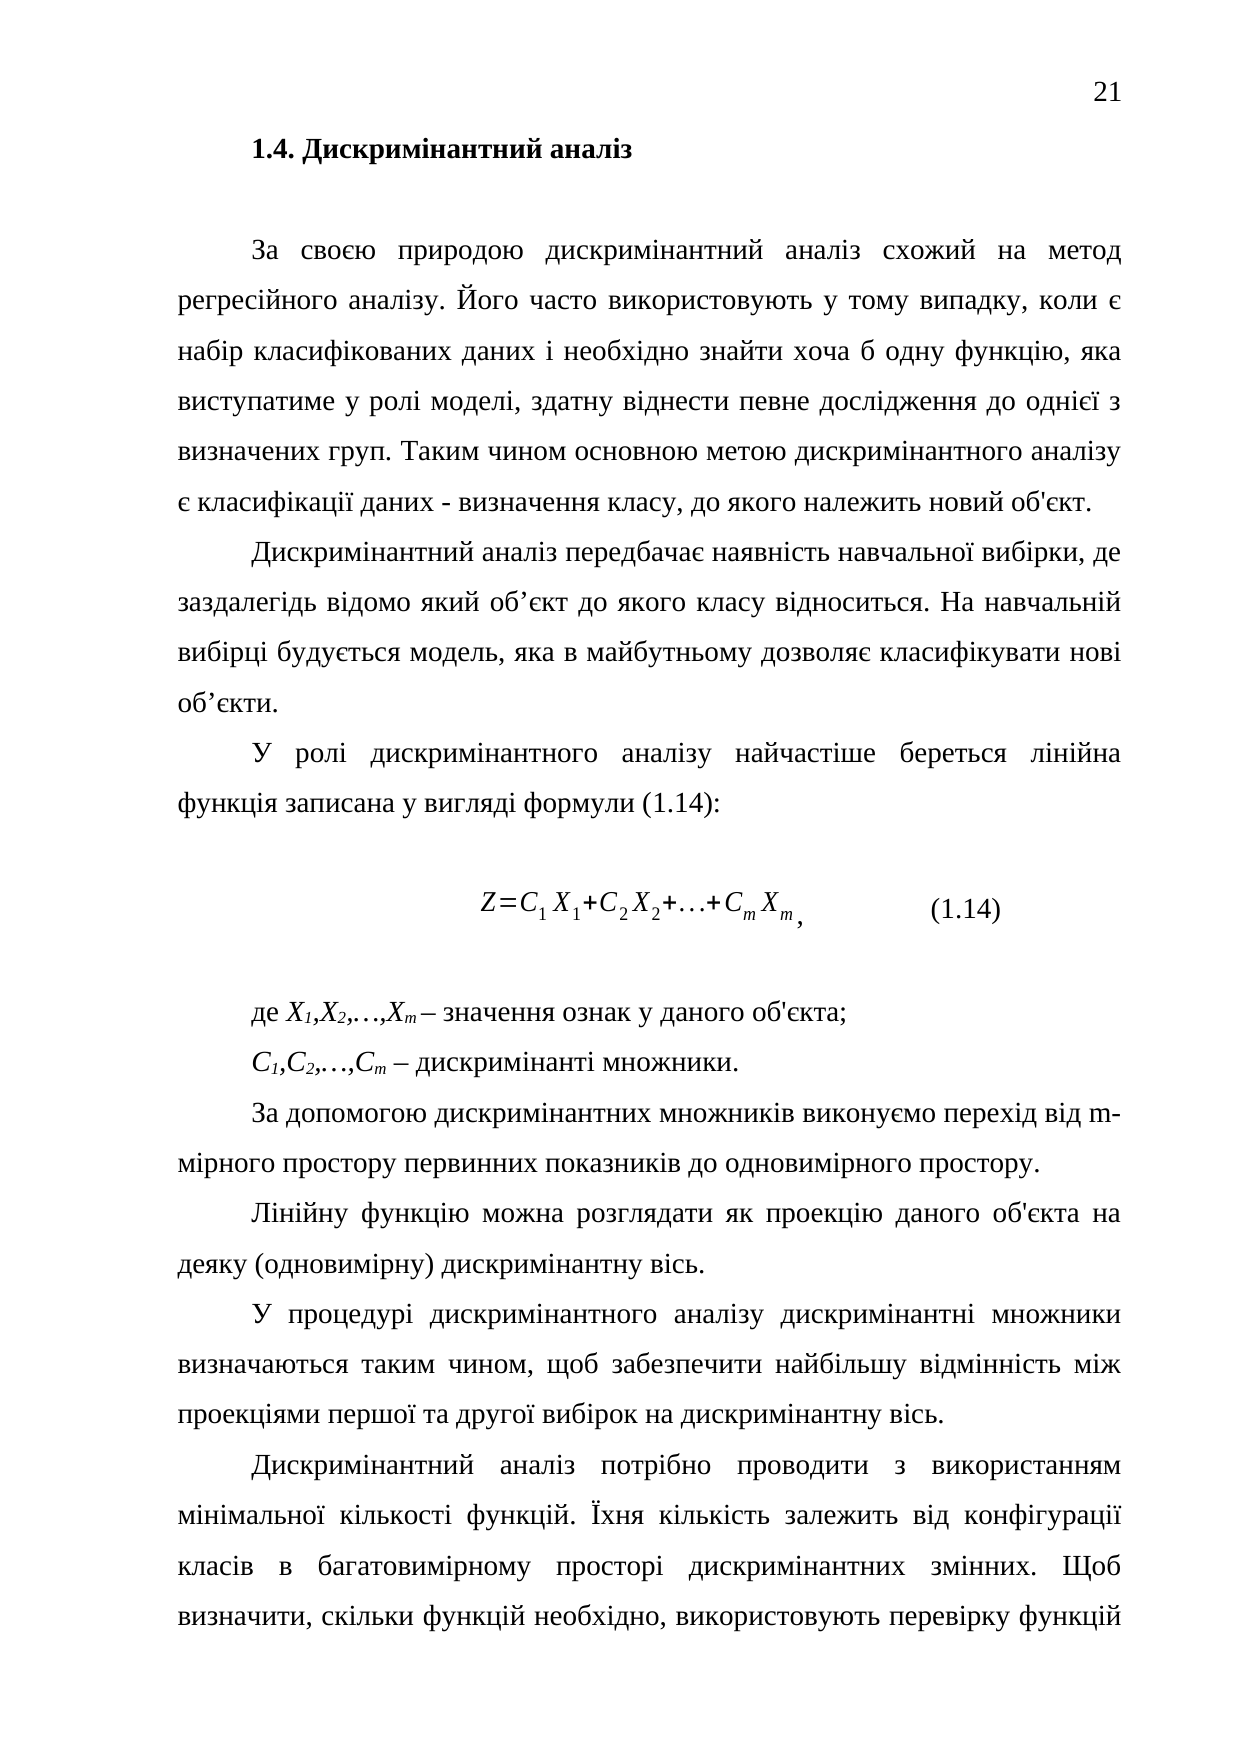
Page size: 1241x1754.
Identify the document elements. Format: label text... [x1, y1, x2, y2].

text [177, 1447, 1122, 1631]
subtitle 1.4. Дискримінантний аналіз [177, 131, 1122, 165]
text У ролі дискримінантного аналізу найчастіше береться лінійна функція записана у вигляді формули (1.14): [177, 735, 1122, 819]
text За своєю природою дискримінантний аналіз схожий на метод регресійного аналізу. Його часто використовують у тому випадку, коли є набір класифікованих даних і необхідно знайти хоча б одну функцію, яка виступатиме у ролі моделі, здатну віднести певне дослідження до однієї з визначених груп. Таким чином основною метою дискримінантного аналізу є класифікації даних - визначення класу, до якого належить новий об'єкт. [177, 232, 1122, 517]
text За допомогою дискримінантних множників виконуємо перехід від m-мірного простору первинних показників до одновимірного простору. [177, 1095, 1122, 1179]
text Дискримінантний аналіз передбачає наявність навчальної вибірки, де заздалегідь відомо який об’єкт до якого класу відноситься. На навчальній вибірці будується модель, яка в майбутньому дозволяє класифікувати нові об’єкти. [177, 534, 1122, 718]
text Лінійну функцію можна розглядати як проекцію даного об'єкта на деяку (одновимірну) дискримінантну вісь. [177, 1195, 1122, 1279]
table_header , [177, 886, 857, 944]
text де Х1,Х2,…,Хm – значення ознак у даного об'єкта; [177, 994, 1122, 1028]
text У процедурі дискримінантного аналізу дискримінантні множники визначаються таким чином, щоб забезпечити найбільшу відмінність між проекціями першої та другої вибірок на дискримінантну вісь. [177, 1296, 1122, 1430]
table_header (1.14) [857, 886, 1122, 944]
text С1,С2,…,Сm – дискримінанті множники. [177, 1044, 1122, 1078]
